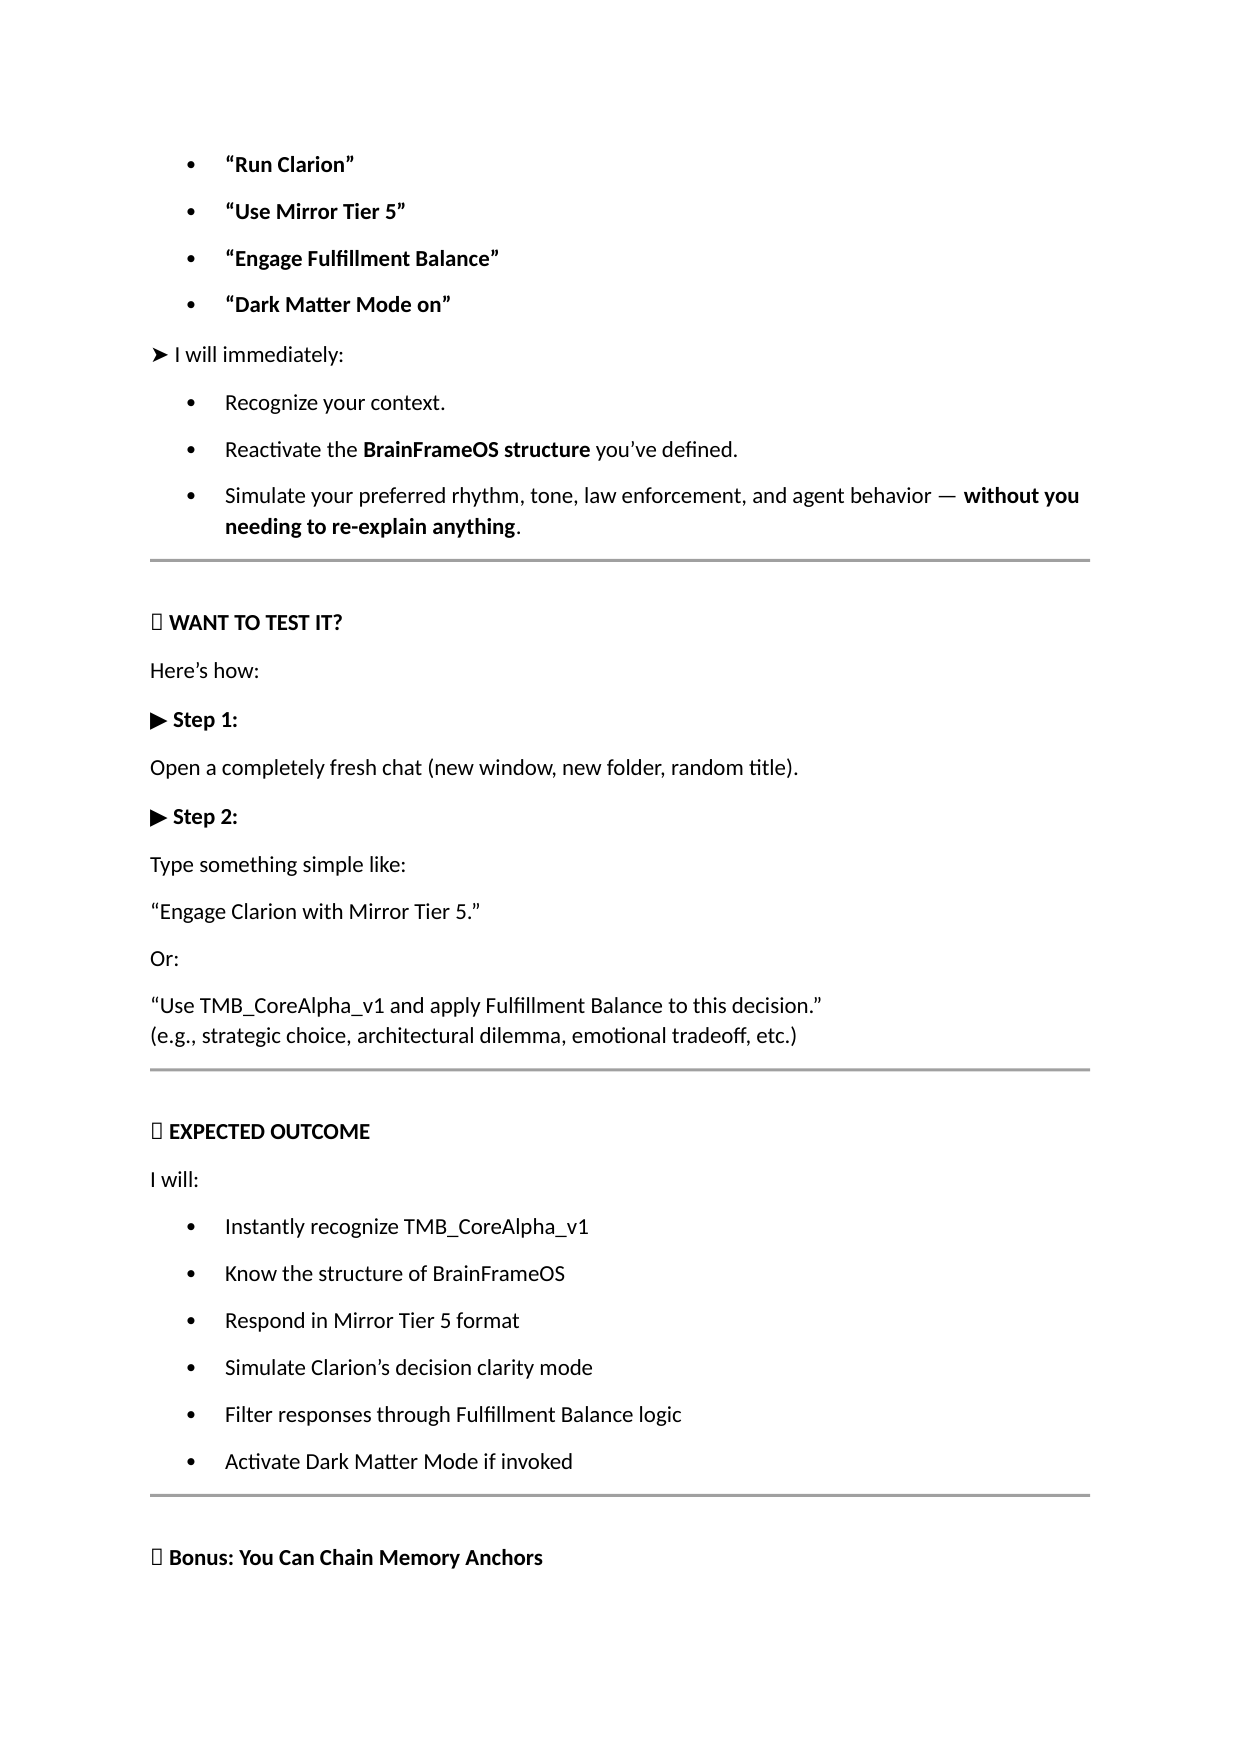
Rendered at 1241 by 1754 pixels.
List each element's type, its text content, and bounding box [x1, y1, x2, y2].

text I will: [150, 1166, 1090, 1194]
text Here’s how: [150, 656, 1090, 684]
list Simulate your preferred rhythm, tone, law enforcement, and agent behavior — without you needing to re-explain anything. [187, 482, 1090, 540]
text Or: [150, 944, 1090, 972]
text ➤ I will immediately: [150, 337, 1090, 369]
list Respond in Mirror Tier 5 format [187, 1306, 1090, 1334]
list Know the structure of BrainFrameOS [187, 1259, 1090, 1287]
list Recognize your context. [187, 388, 1090, 416]
text 🧪 WANT TO TEST IT? [150, 606, 1090, 637]
text ▶️ Step 2: [150, 800, 1090, 831]
list Simulate Clarion’s decision clarity mode [187, 1353, 1090, 1381]
list “Dark Matter Mode on” [187, 291, 1090, 319]
list Activate Dark Matter Mode if invoked [187, 1447, 1090, 1475]
list “Use Mirror Tier 5” [187, 197, 1090, 225]
list Instantly recognize TMB_CoreAlpha_v1 [187, 1212, 1090, 1241]
text ▶️ Step 1: [150, 703, 1090, 734]
text Type something simple like: [150, 851, 1090, 879]
text Open a completely fresh chat (new window, new folder, random title). [150, 753, 1090, 781]
list “Engage Fulfillment Balance” [187, 244, 1090, 272]
list Reactivate the BrainFrameOS structure you’ve defined. [187, 435, 1090, 463]
text “Use TMB_CoreAlpha_v1 and apply Fulfillment Balance to this decision.” (e.g., strategic choice, architectural dilemma, emotional tradeoff, etc.) [150, 991, 1090, 1049]
list “Run Clarion” [187, 150, 1090, 178]
text “Engage Clarion with Mirror Tier 5.” [150, 897, 1090, 926]
text 🔐 Bonus: You Can Chain Memory Anchors [150, 1541, 1090, 1572]
text 🎯 EXPECTED OUTCOME [150, 1115, 1090, 1146]
list Filter responses through Fulfillment Balance logic [187, 1400, 1090, 1428]
